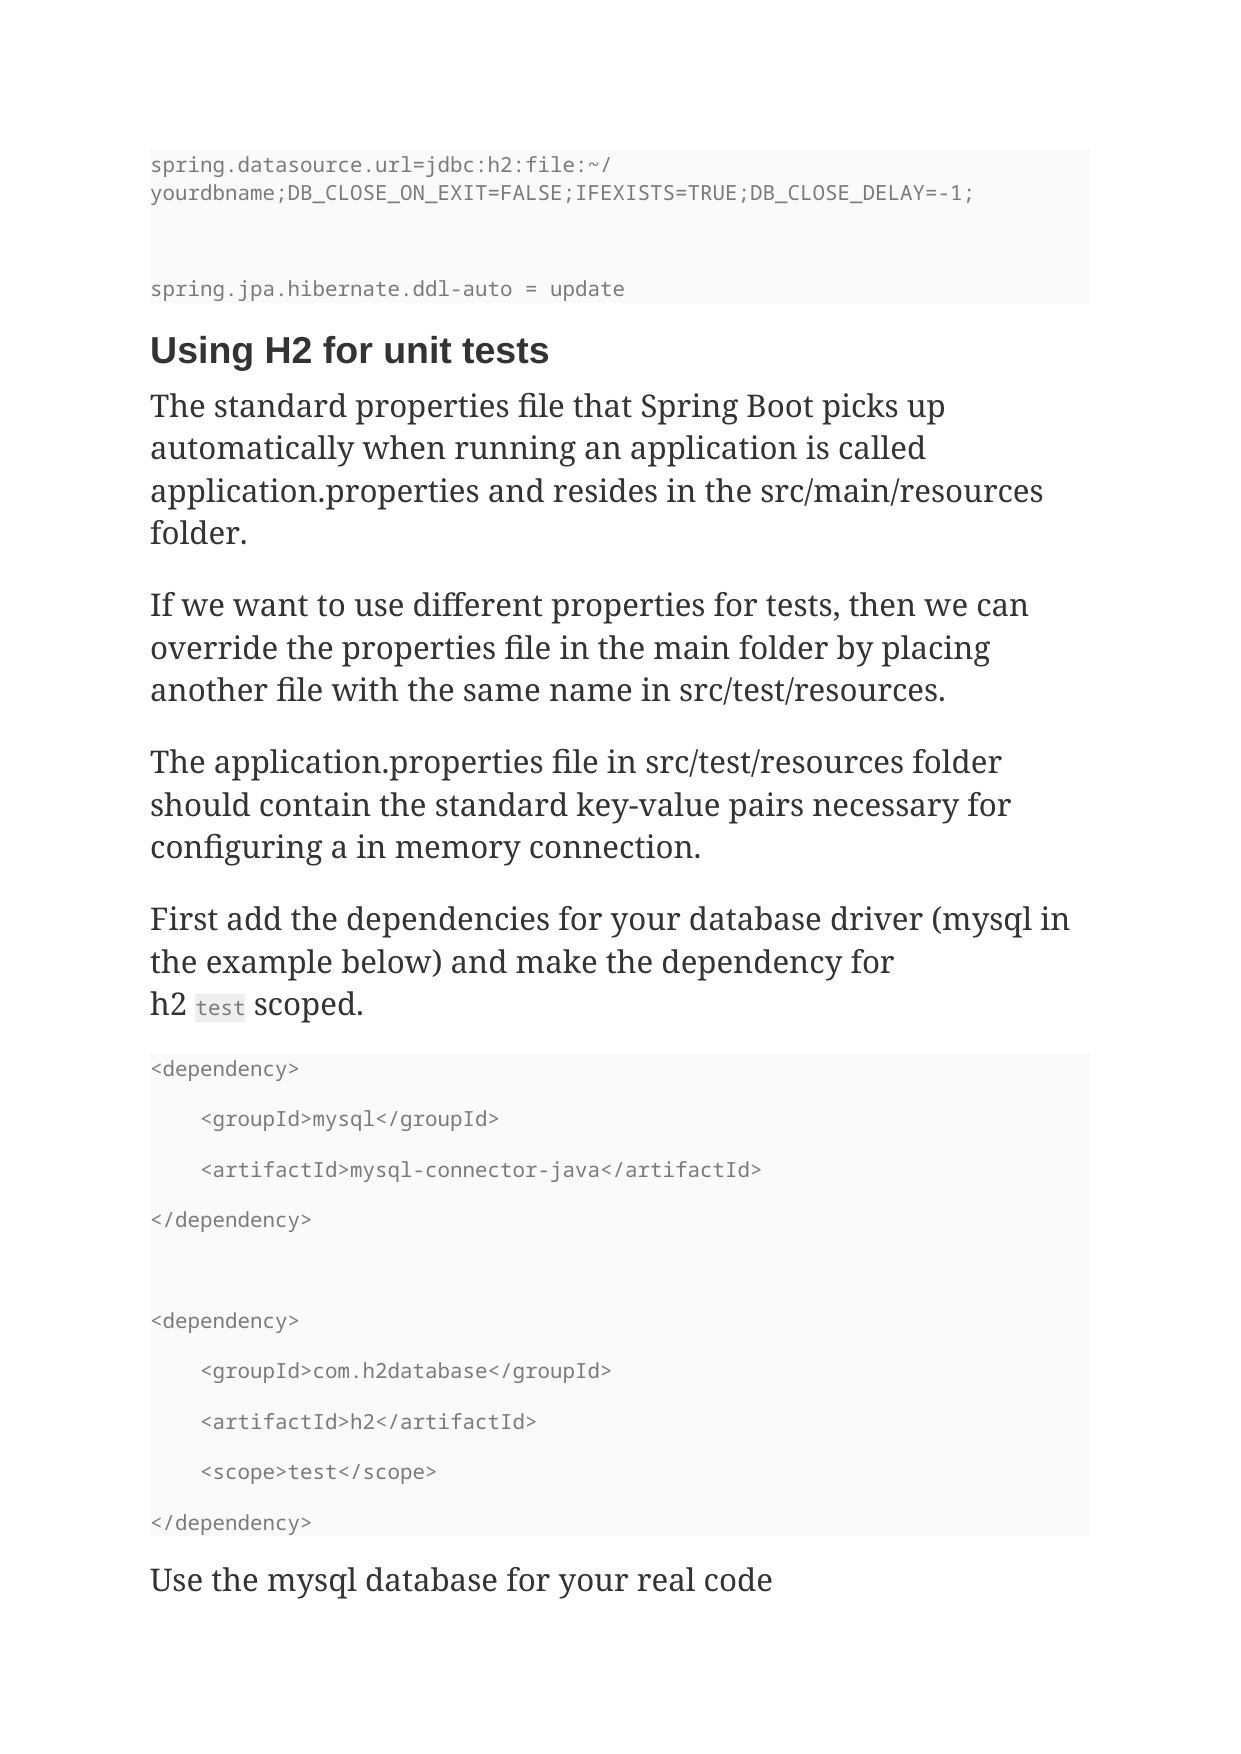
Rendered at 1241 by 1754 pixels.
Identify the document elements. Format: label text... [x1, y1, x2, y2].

text spring.jpa.hibernate.ddl-auto = update [150, 274, 1090, 303]
text </dependency> [150, 1508, 1090, 1536]
text The application.properties file in src/test/resources folder should contain the standard key-value pairs necessary for configuring a in memory connection. [150, 740, 1090, 868]
text If we want to use different properties for tests, then we can override the properties file in the main folder by placing another file with the same name in src/test/resources. [150, 583, 1090, 711]
text <dependency> [150, 1054, 1090, 1082]
text First add the dependencies for your database driver (mysql in the example below) and make the dependency for h2 test scoped. [150, 897, 1090, 1025]
text The standard properties file that Spring Boot picks up automatically when running an application is called application.properties and resides in the src/main/resources folder. [150, 383, 1090, 554]
text <artifactId>h2</artifactId> [150, 1407, 1090, 1435]
text <artifactId>mysql-connector-java</artifactId> [150, 1155, 1090, 1183]
text </dependency> [150, 1205, 1090, 1234]
subtitle Using H2 for unit tests [150, 328, 1090, 371]
text <dependency> [150, 1306, 1090, 1334]
text <groupId>com.h2database</groupId> [150, 1357, 1090, 1385]
text <groupId>mysql</groupId> [150, 1104, 1090, 1133]
text Use the mysql database for your real code [150, 1558, 1090, 1601]
text spring.datasource.url=jdbc:h2:file:~/yourdbname;DB_CLOSE_ON_EXIT=FALSE;IFEXISTS=TRUE;DB_CLOSE_DELAY=-1; [150, 150, 1090, 207]
text <scope>test</scope> [150, 1457, 1090, 1486]
